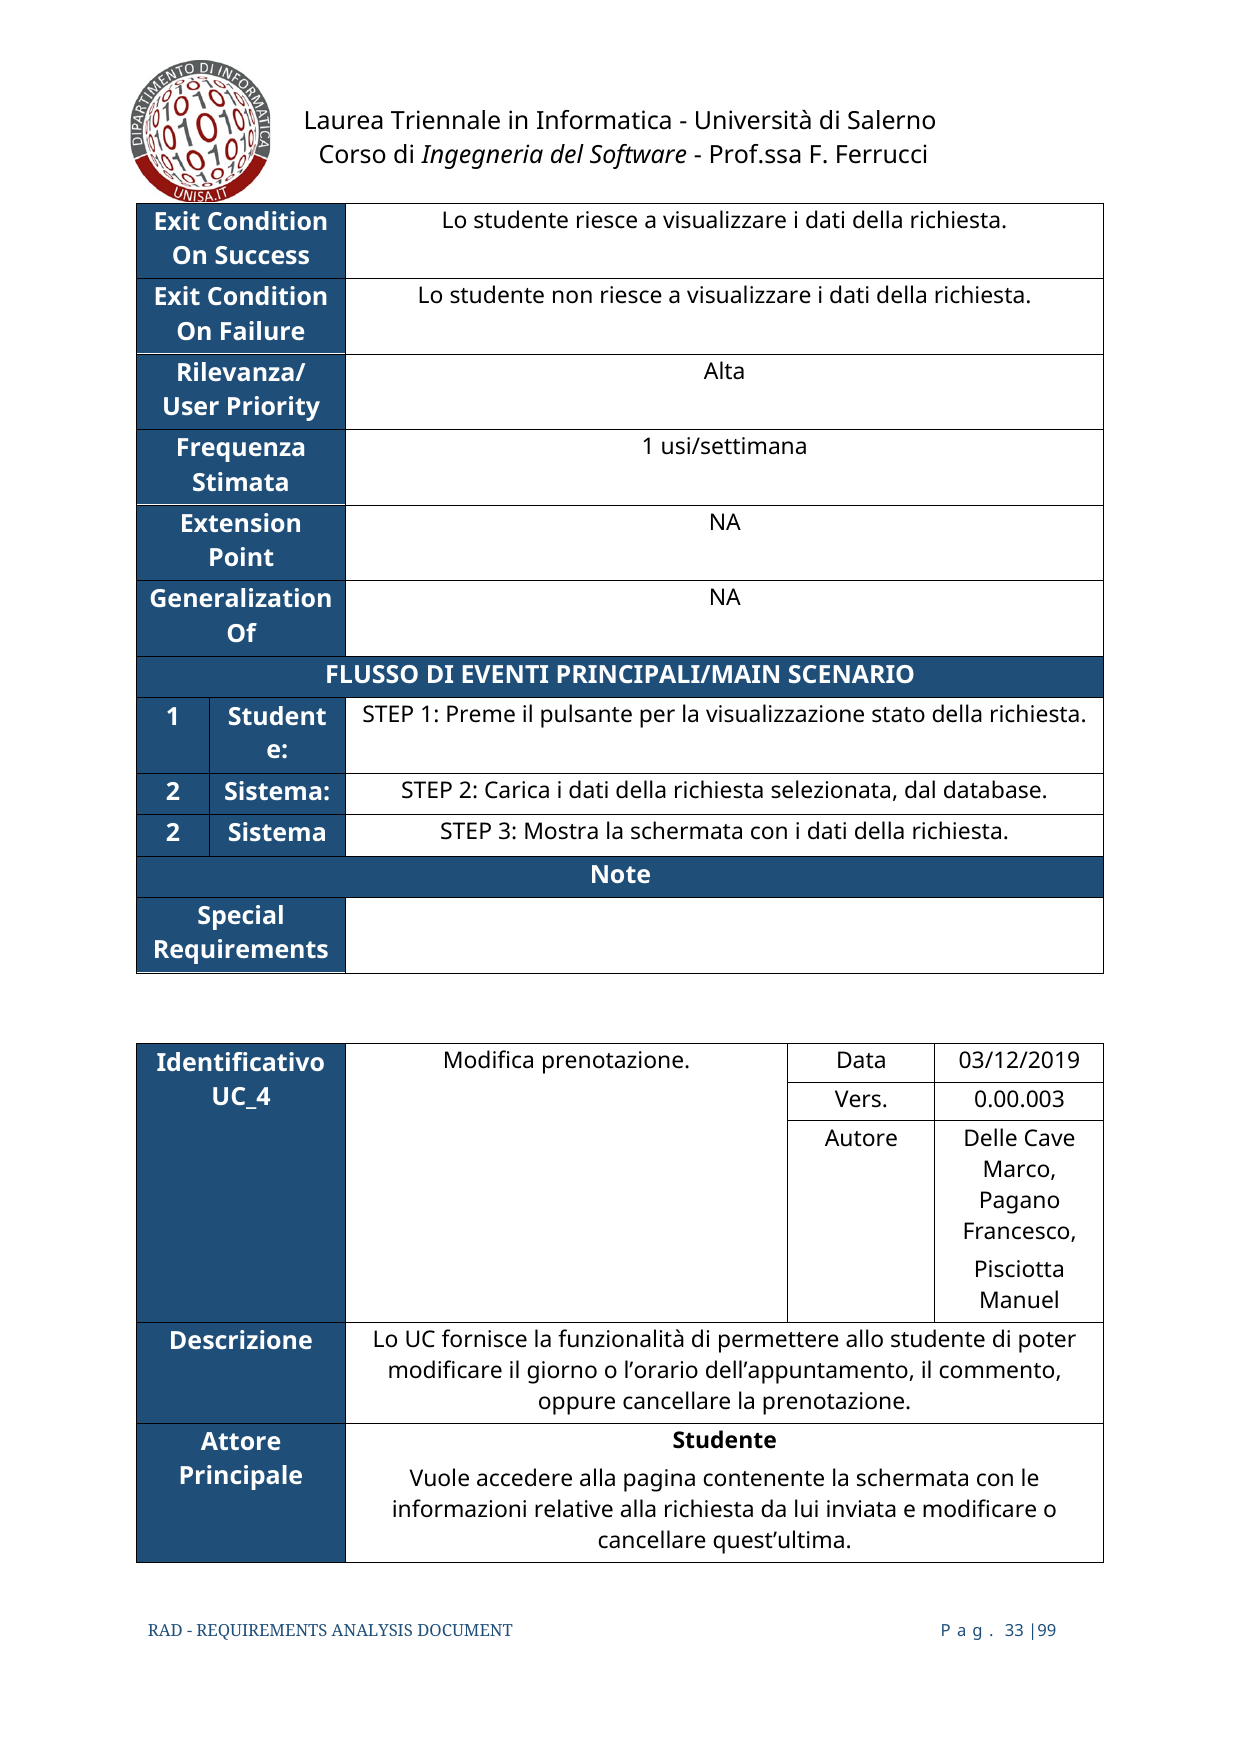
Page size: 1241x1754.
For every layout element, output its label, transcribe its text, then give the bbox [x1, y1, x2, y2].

table_cell Frequenza Stimata [137, 430, 345, 504]
table_cell Exit Condition On Success [137, 204, 345, 278]
table_cell Generalization Of [137, 581, 345, 656]
table_cell [346, 898, 1103, 972]
picture [129, 60, 271, 201]
table_cell Rilevanza/User Priority [137, 355, 345, 429]
table_cell Delle Cave Marco, Pagano Francesco, Pisciotta Manuel [935, 1121, 1103, 1322]
table_cell Autore [788, 1121, 934, 1322]
table_cell 1 usi/settimana [346, 430, 1103, 504]
table_cell Attore Principale [137, 1424, 345, 1562]
table_header Identificativo UC_4 [137, 1044, 345, 1322]
table_cell Special Requirements [137, 898, 345, 972]
table_cell 0.00.003 [935, 1083, 1103, 1120]
table_cell 2 [137, 815, 209, 856]
table_cell Extension Point [137, 506, 345, 580]
table_cell STEP 3: Mostra la schermata con i dati della richiesta. [346, 815, 1103, 856]
table_cell Vers. [788, 1083, 934, 1120]
table_cell Alta [346, 355, 1103, 429]
table_cell Studente Vuole accedere alla pagina contenente la schermata con le informazioni relative alla richiesta da lui inviata e modificare o cancellare quest’ultima. [346, 1424, 1103, 1562]
table_cell Lo UC fornisce la funzionalità di permettere allo studente di poter modificare il giorno o l’orario dell’appuntamento, il commento, oppure cancellare la prenotazione. [346, 1323, 1103, 1423]
table_cell Descrizione [137, 1323, 345, 1423]
table_cell Studente: [210, 698, 345, 773]
table_header Modifica prenotazione. [346, 1044, 787, 1322]
table_cell NA [346, 581, 1103, 656]
table_cell STEP 2: Carica i dati della richiesta selezionata, dal database. [346, 774, 1103, 814]
table_cell STEP 1: Preme il pulsante per la visualizzazione stato della richiesta. [346, 698, 1103, 773]
table_header Data [788, 1044, 934, 1082]
table_cell NA [346, 506, 1103, 580]
table_cell Note [137, 857, 1103, 897]
table_cell FLUSSO DI EVENTI PRINCIPALI/MAIN SCENARIO [137, 657, 1103, 697]
table_cell Lo studente riesce a visualizzare i dati della richiesta. [346, 204, 1103, 278]
table_cell Exit Condition On Failure [137, 279, 345, 353]
table_header 03/12/2019 [935, 1044, 1103, 1082]
table_cell 1 [137, 698, 209, 773]
table_cell Lo studente non riesce a visualizzare i dati della richiesta. [346, 279, 1103, 353]
table_cell Sistema: [210, 774, 345, 814]
table_cell 2 [137, 774, 209, 814]
table_cell Sistema [210, 815, 345, 856]
